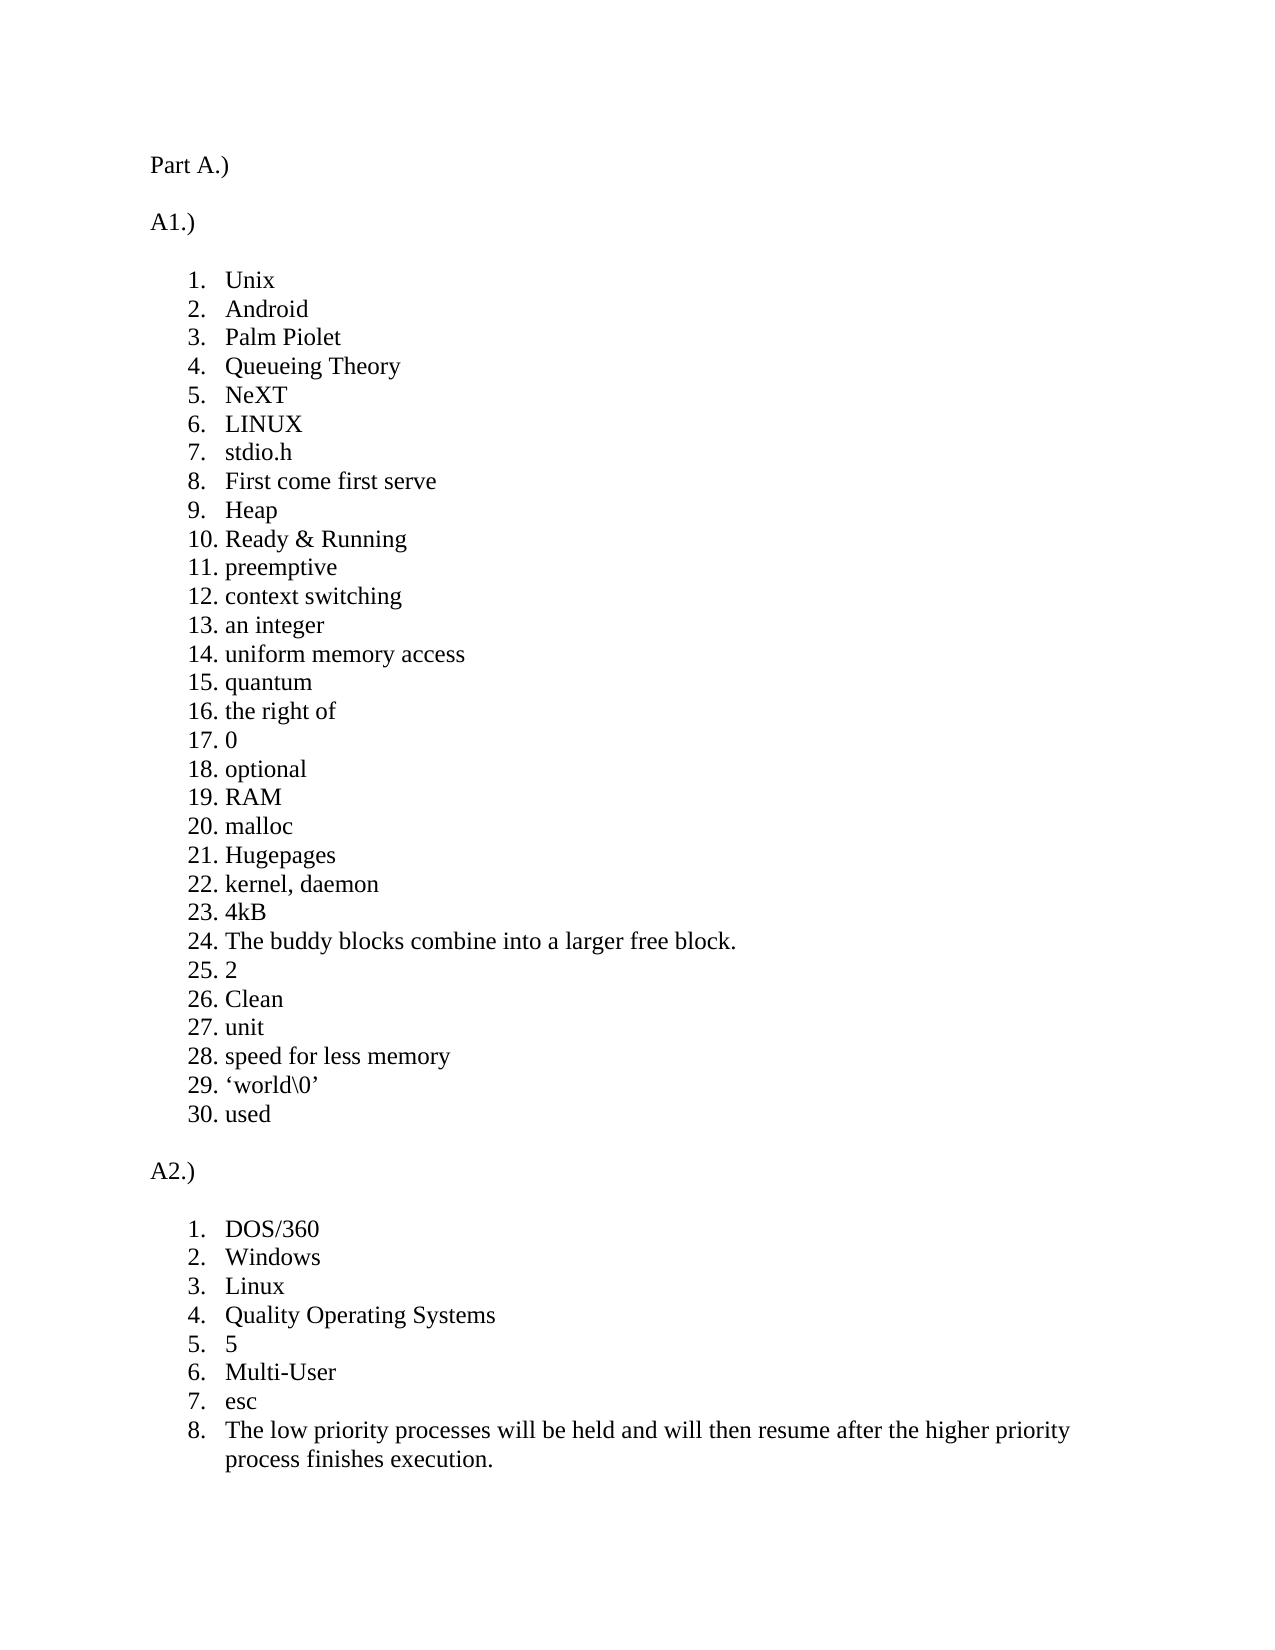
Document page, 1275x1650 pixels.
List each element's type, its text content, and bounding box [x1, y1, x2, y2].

list speed for less memory [187, 1041, 1125, 1070]
list malloc [187, 811, 1125, 840]
list uniform memory access [187, 639, 1125, 667]
list Android [187, 294, 1125, 322]
list context switching [187, 581, 1125, 610]
list Ready & Running [187, 524, 1125, 552]
list kernel, daemon [187, 869, 1125, 897]
text Part A.) [150, 150, 1125, 179]
list ‘world\0’ [187, 1070, 1125, 1099]
list 4kB [187, 897, 1125, 926]
list NeXT [187, 380, 1125, 409]
list Clean [187, 984, 1125, 1012]
list 5 [187, 1329, 1125, 1357]
list esc [187, 1386, 1125, 1415]
list Queueing Theory [187, 351, 1125, 380]
list the right of [187, 696, 1125, 725]
list Linux [187, 1271, 1125, 1300]
list preemptive [187, 552, 1125, 581]
list Multi-User [187, 1357, 1125, 1386]
list Windows [187, 1242, 1125, 1271]
list unit [187, 1012, 1125, 1041]
list Quality Operating Systems [187, 1300, 1125, 1329]
list Hugepages [187, 840, 1125, 869]
text A1.) [150, 207, 1125, 236]
list First come first serve [187, 466, 1125, 495]
list Unix [187, 265, 1125, 294]
list 0 [187, 725, 1125, 754]
list Palm Piolet [187, 322, 1125, 351]
list LINUX [187, 409, 1125, 437]
list quantum [187, 667, 1125, 696]
list an integer [187, 610, 1125, 639]
list The low priority processes will be held and will then resume after the higher priority process finishes execution. [187, 1415, 1125, 1472]
text A2.) [150, 1156, 1125, 1185]
list 2 [187, 955, 1125, 984]
list used [187, 1099, 1125, 1127]
list DOS/360 [187, 1214, 1125, 1242]
list optional [187, 754, 1125, 782]
list The buddy blocks combine into a larger free block. [187, 926, 1125, 955]
list Heap [187, 495, 1125, 524]
list stdio.h [187, 437, 1125, 466]
list RAM [187, 782, 1125, 811]
